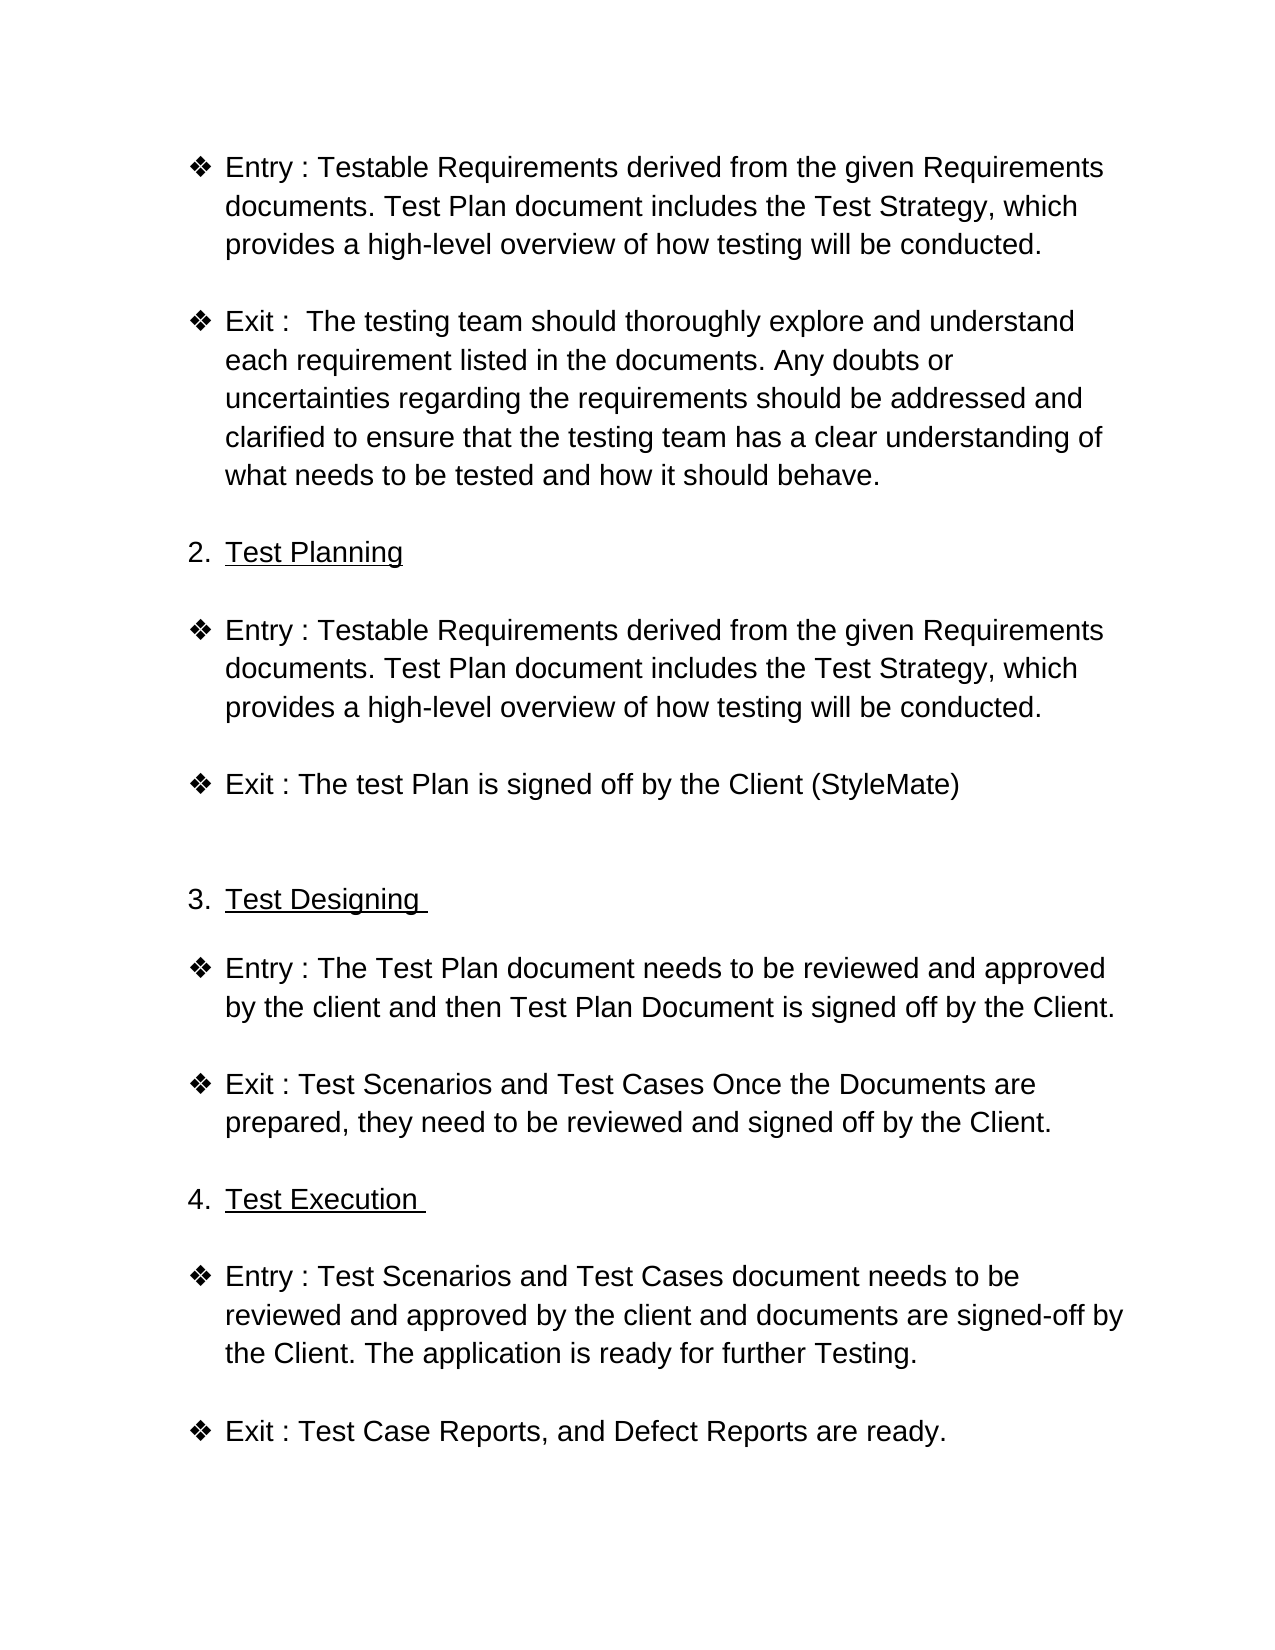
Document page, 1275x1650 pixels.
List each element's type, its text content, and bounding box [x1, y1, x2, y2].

list Entry : Testable Requirements derived from the given Requirements documents. Test Plan document includes the Test Strategy, which provides a high-level overview of how testing will be conducted. [187, 612, 1125, 723]
list Test Execution [187, 1182, 1125, 1216]
list Exit : The testing team should thoroughly explore and understand each requirement listed in the documents. Any doubts or uncertainties regarding the requirements should be addressed and clarified to ensure that the testing team has a clear understanding of what needs to be tested and how it should behave. [187, 304, 1125, 492]
list Exit : Test Case Reports, and Defect Reports are ready. [187, 1413, 1125, 1447]
list Exit : Test Scenarios and Test Cases Once the Documents are prepared, they need to be reviewed and signed off by the Client. [187, 1067, 1125, 1139]
list Entry : The Test Plan document needs to be reviewed and approved by the client and then Test Plan Document is signed off by the Client. [187, 951, 1125, 1023]
list Entry : Test Scenarios and Test Cases document needs to be reviewed and approved by the client and documents are signed-off by the Client. The application is ready for further Testing. [187, 1259, 1125, 1370]
list Test Planning [187, 535, 1125, 569]
list Entry : Testable Requirements derived from the given Requirements documents. Test Plan document includes the Test Strategy, which provides a high-level overview of how testing will be conducted. [187, 150, 1125, 261]
list Exit : The test Plan is signed off by the Client (StyleMate) [187, 767, 1125, 800]
list Test Designing [187, 882, 1125, 916]
